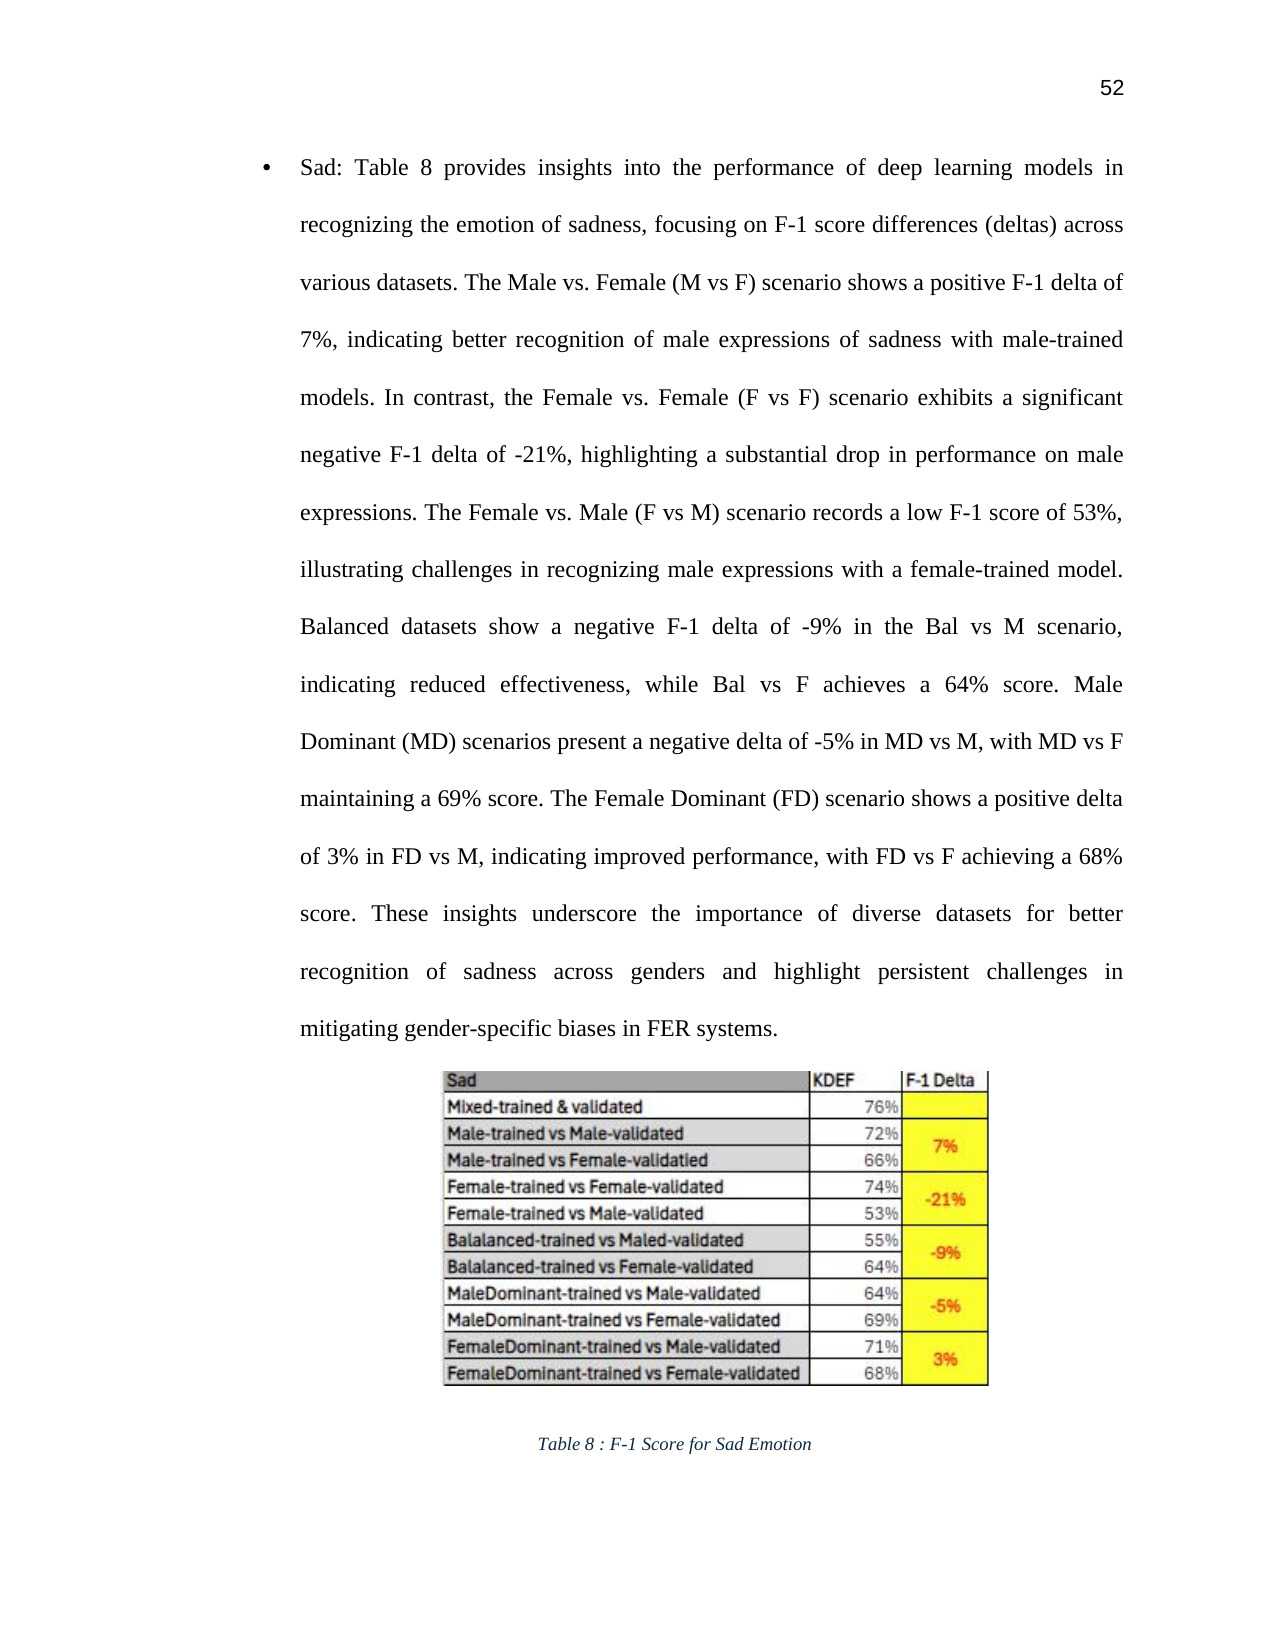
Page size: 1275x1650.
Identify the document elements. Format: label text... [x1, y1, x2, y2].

text Table 8 : F-1 Score for Sad Emotion [537, 1433, 1125, 1454]
picture [440, 1071, 989, 1386]
text 52 [1100, 75, 1125, 100]
list Sad: Table 8 provides insights into the performance of deep learning models in recognizing the emotion of sadness, focusing on F-1 score differences (deltas) across various datasets. The Male vs. Female (M vs F) scenario shows a positive F-1 delta of 7%, indicating better recognition of male expressions of sadness with male-trained models. In contrast, the Female vs. Female (F vs F) scenario exhibits a significant negative F-1 delta of -21%, highlighting a substantial drop in performance on male expressions. The Female vs. Male (F vs M) scenario records a low F-1 score of 53%, illustrating challenges in recognizing male expressions with a female-trained model. Balanced datasets show a negative F-1 delta of -9% in the Bal vs M scenario, indicating reduced effectiveness, while Bal vs F achieves a 64% score. Male Dominant (MD) scenarios present a negative delta of -5% in MD vs M, with MD vs F maintaining a 69% score. The Female Dominant (FD) scenario shows a positive delta of 3% in FD vs M, indicating improved performance, with FD vs F achieving a 68% score. These insights underscore the importance of diverse datasets for better recognition of sadness across genders and highlight persistent challenges in mitigating gender-specific biases in FER systems. [262, 153, 1125, 1042]
